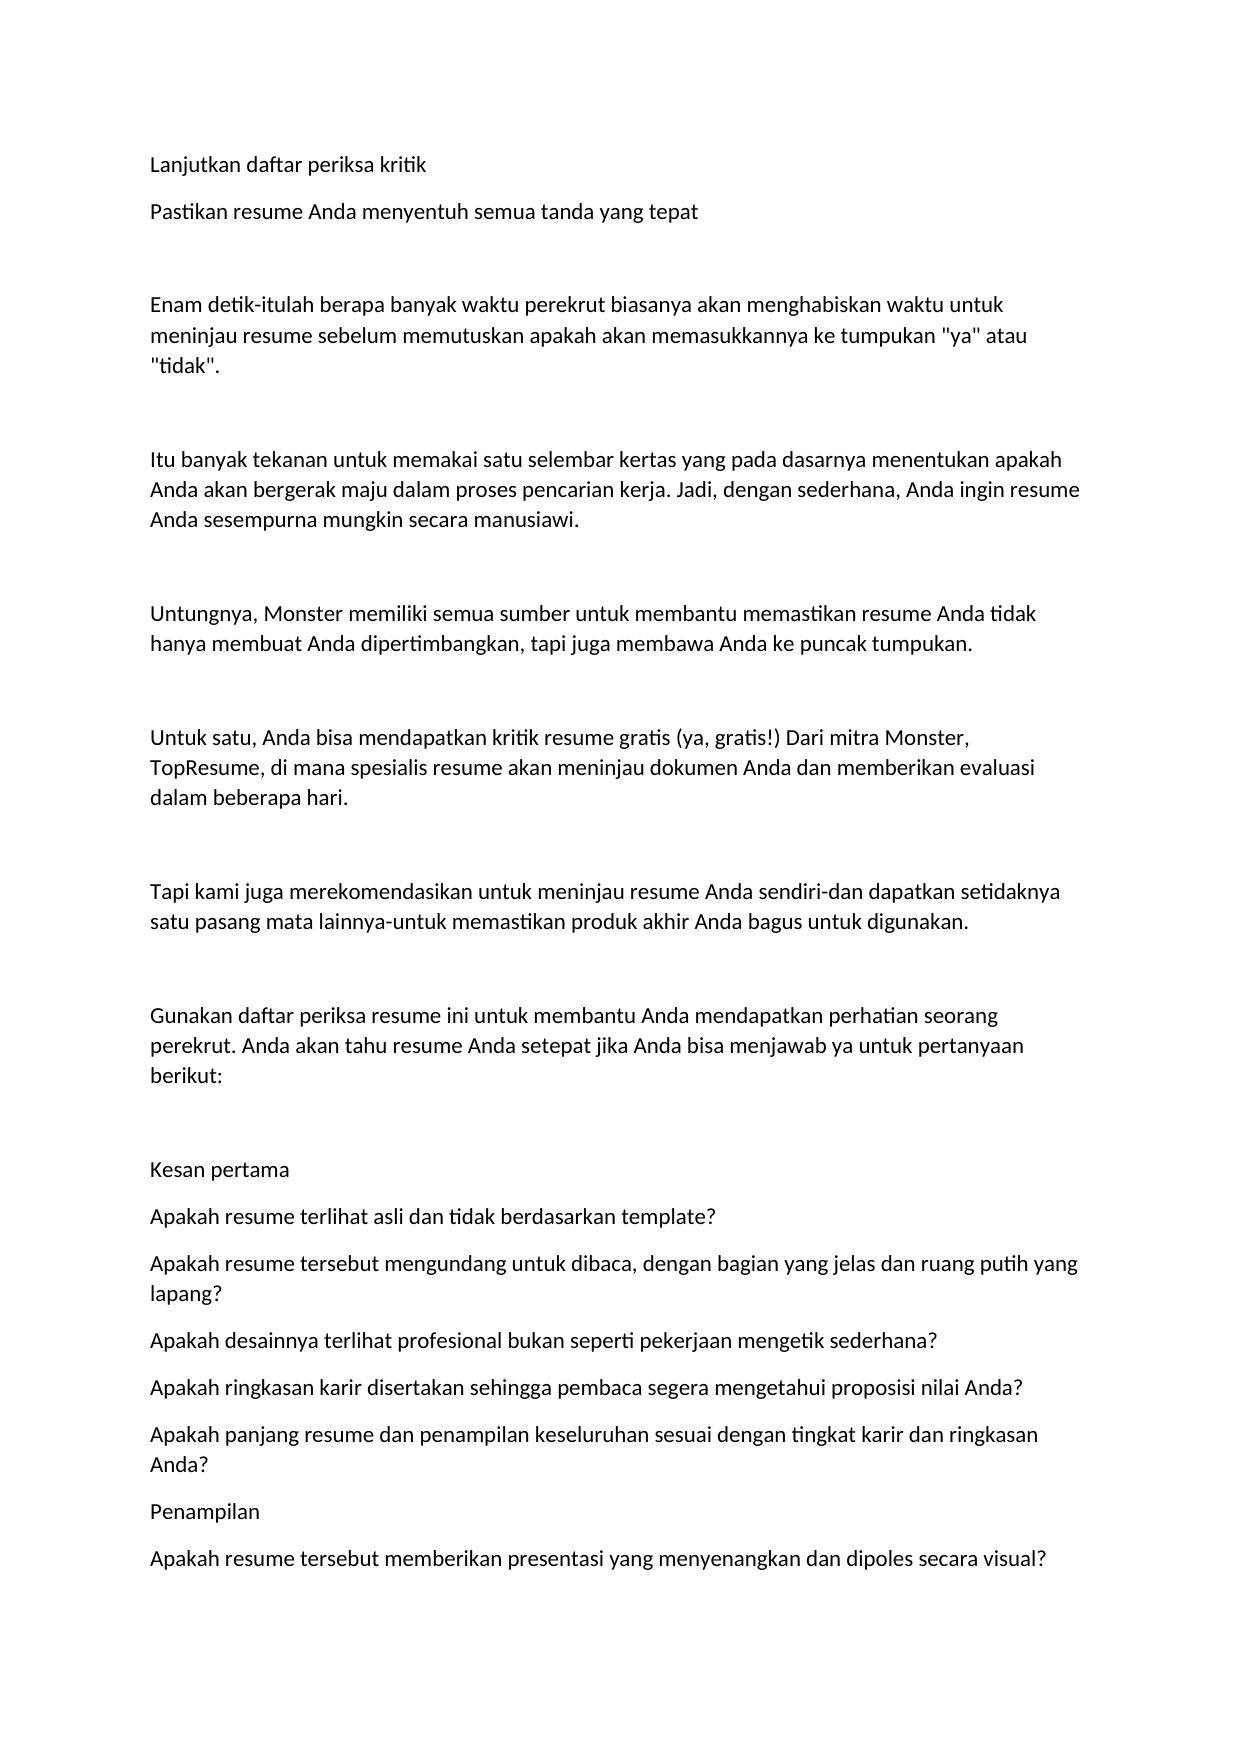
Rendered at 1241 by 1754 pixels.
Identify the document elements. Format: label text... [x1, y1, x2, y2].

text Tapi kami juga merekomendasikan untuk meninjau resume Anda sendiri-dan dapatkan setidaknya satu pasang mata lainnya-untuk memastikan produk akhir Anda bagus untuk digunakan. [150, 877, 1090, 935]
text Apakah desainnya terlihat profesional bukan seperti pekerjaan mengetik sederhana? [150, 1326, 1090, 1354]
text Penampilan [150, 1497, 1090, 1525]
text Lanjutkan daftar periksa kritik [150, 150, 1090, 178]
text Apakah resume terlihat asli dan tidak berdasarkan template? [150, 1202, 1090, 1230]
text Untuk satu, Anda bisa mendapatkan kritik resume gratis (ya, gratis!) Dari mitra Monster, TopResume, di mana spesialis resume akan meninjau dokumen Anda dan memberikan evaluasi dalam beberapa hari. [150, 723, 1090, 811]
text Untungnya, Monster memiliki semua sumber untuk membantu memastikan resume Anda tidak hanya membuat Anda dipertimbangkan, tapi juga membawa Anda ke puncak tumpukan. [150, 599, 1090, 657]
text Apakah panjang resume dan penampilan keseluruhan sesuai dengan tingkat karir dan ringkasan Anda? [150, 1420, 1090, 1478]
text Apakah resume tersebut memberikan presentasi yang menyenangkan dan dipoles secara visual? [150, 1544, 1090, 1572]
text Apakah ringkasan karir disertakan sehingga pembaca segera mengetahui proposisi nilai Anda? [150, 1373, 1090, 1401]
text Kesan pertama [150, 1155, 1090, 1183]
text Itu banyak tekanan untuk memakai satu selembar kertas yang pada dasarnya menentukan apakah Anda akan bergerak maju dalam proses pencarian kerja. Jadi, dengan sederhana, Anda ingin resume Anda sesempurna mungkin secara manusiawi. [150, 445, 1090, 533]
text Enam detik-itulah berapa banyak waktu perekrut biasanya akan menghabiskan waktu untuk meninjau resume sebelum memutuskan apakah akan memasukkannya ke tumpukan "ya" atau "tidak". [150, 291, 1090, 379]
text Apakah resume tersebut mengundang untuk dibaca, dengan bagian yang jelas dan ruang putih yang lapang? [150, 1249, 1090, 1307]
text Gunakan daftar periksa resume ini untuk membantu Anda mendapatkan perhatian seorang perekrut. Anda akan tahu resume Anda setepat jika Anda bisa menjawab ya untuk pertanyaan berikut: [150, 1001, 1090, 1089]
text Pastikan resume Anda menyentuh semua tanda yang tepat [150, 197, 1090, 225]
